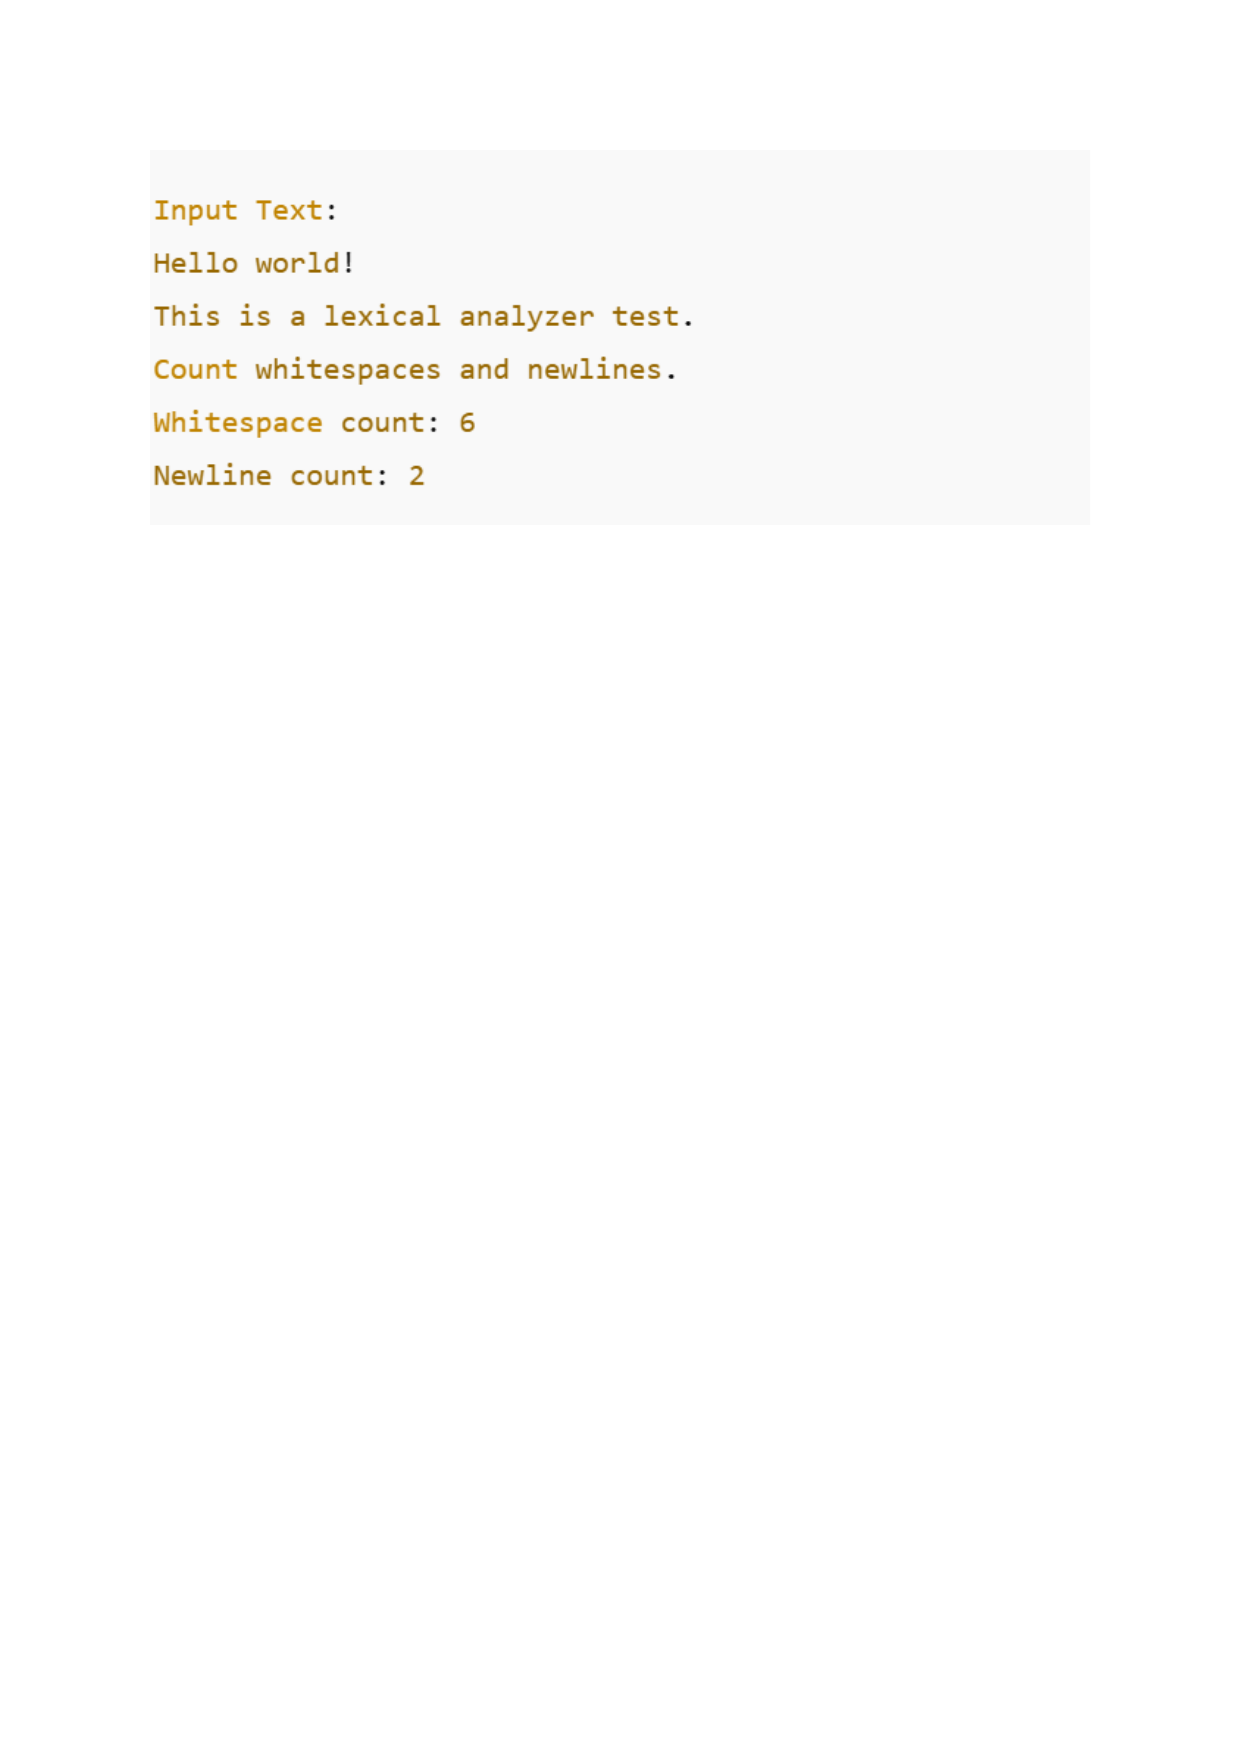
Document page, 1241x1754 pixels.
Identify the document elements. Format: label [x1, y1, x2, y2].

picture [150, 150, 1091, 525]
